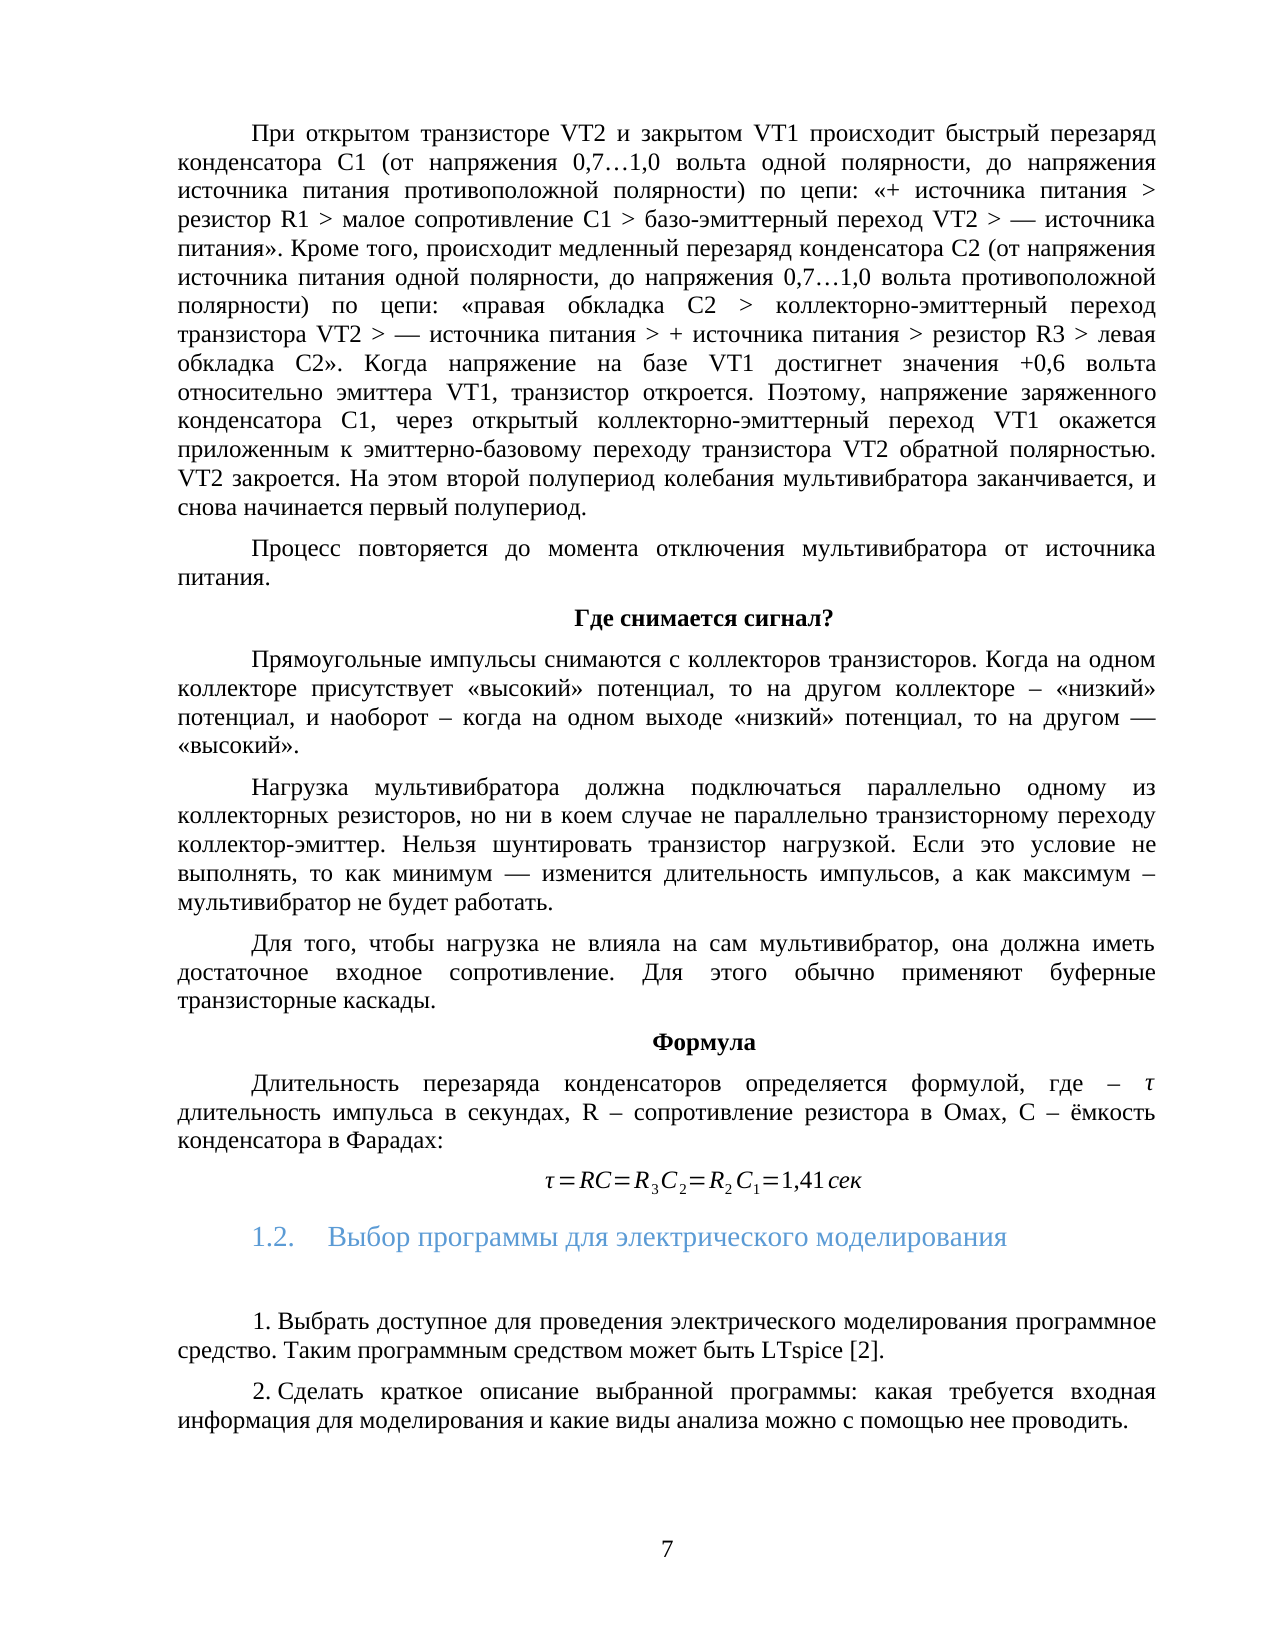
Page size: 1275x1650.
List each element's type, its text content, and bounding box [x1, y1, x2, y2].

text Где снимается сигнал? [177, 603, 1157, 632]
text Длительность перезаряда конденсаторов определяется формулой, где – длительность импульса в секундах, R – сопротивление резистора в Омах, С – ёмкость конденсатора в Фарадах: [177, 1068, 1157, 1154]
subtitle Выбор программы для электрического моделирования [251, 1219, 1157, 1253]
text Для того, чтобы нагрузка не влияла на сам мультивибратор, она должна иметь достаточное входное сопротивление. Для этого обычно применяют буферные транзисторные каскады. [177, 928, 1157, 1014]
text При открытом транзисторе VT2 и закрытом VT1 происходит быстрый перезаряд конденсатора С1 (от напряжения 0,7…1,0 вольта одной полярности, до напряжения источника питания противоположной полярности) по цепи: «+ источника питания > резистор R1 > малое сопротивление С1 > базо-эмиттерный переход VT2 > — источника питания». Кроме того, происходит медленный перезаряд конденсатора С2 (от напряжения источника питания одной полярности, до напряжения 0,7…1,0 вольта противоположной полярности) по цепи: «правая обкладка С2 > коллекторно-эмиттерный переход транзистора VT2 > — источника питания > + источника питания > резистор R3 > левая обкладка С2». Когда напряжение на базе VT1 достигнет значения +0,6 вольта относительно эмиттера VT1, транзистор откроется. Поэтому, напряжение заряженного конденсатора С1, через открытый коллекторно-эмиттерный переход VT1 окажется приложенным к эмиттерно-базовому переходу транзистора VT2 обратной полярностью. VT2 закроется. На этом второй полупериод колебания мультивибратора заканчивается, и снова начинается первый полупериод. [177, 118, 1157, 521]
text 2. Сделать краткое описание выбранной программы: какая требуется входная информация для моделирования и какие виды анализа можно с помощью нее проводить. [177, 1376, 1157, 1434]
text Процесс повторяется до момента отключения мультивибратора от источника питания. [177, 533, 1157, 591]
text Прямоугольные импульсы снимаются с коллекторов транзисторов. Когда на одном коллекторе присутствует «высокий» потенциал, то на другом коллекторе – «низкий» потенциал, и наоборот – когда на одном выходе «низкий» потенциал, то на другом — «высокий». [177, 644, 1157, 759]
text Формула [177, 1027, 1157, 1056]
text Нагрузка мультивибратора должна подключаться параллельно одному из коллекторных резисторов, но ни в коем случае не параллельно транзисторному переходу коллектор-эмиттер. Нельзя шунтировать транзистор нагрузкой. Если это условие не выполнять, то как минимум — изменится длительность импульсов, а как максимум – мультивибратор не будет работать. [177, 772, 1157, 916]
text 1. Выбрать доступное для проведения электрического моделирования программное средство. Таким программным средством может быть LTspice [2]. [177, 1306, 1157, 1364]
